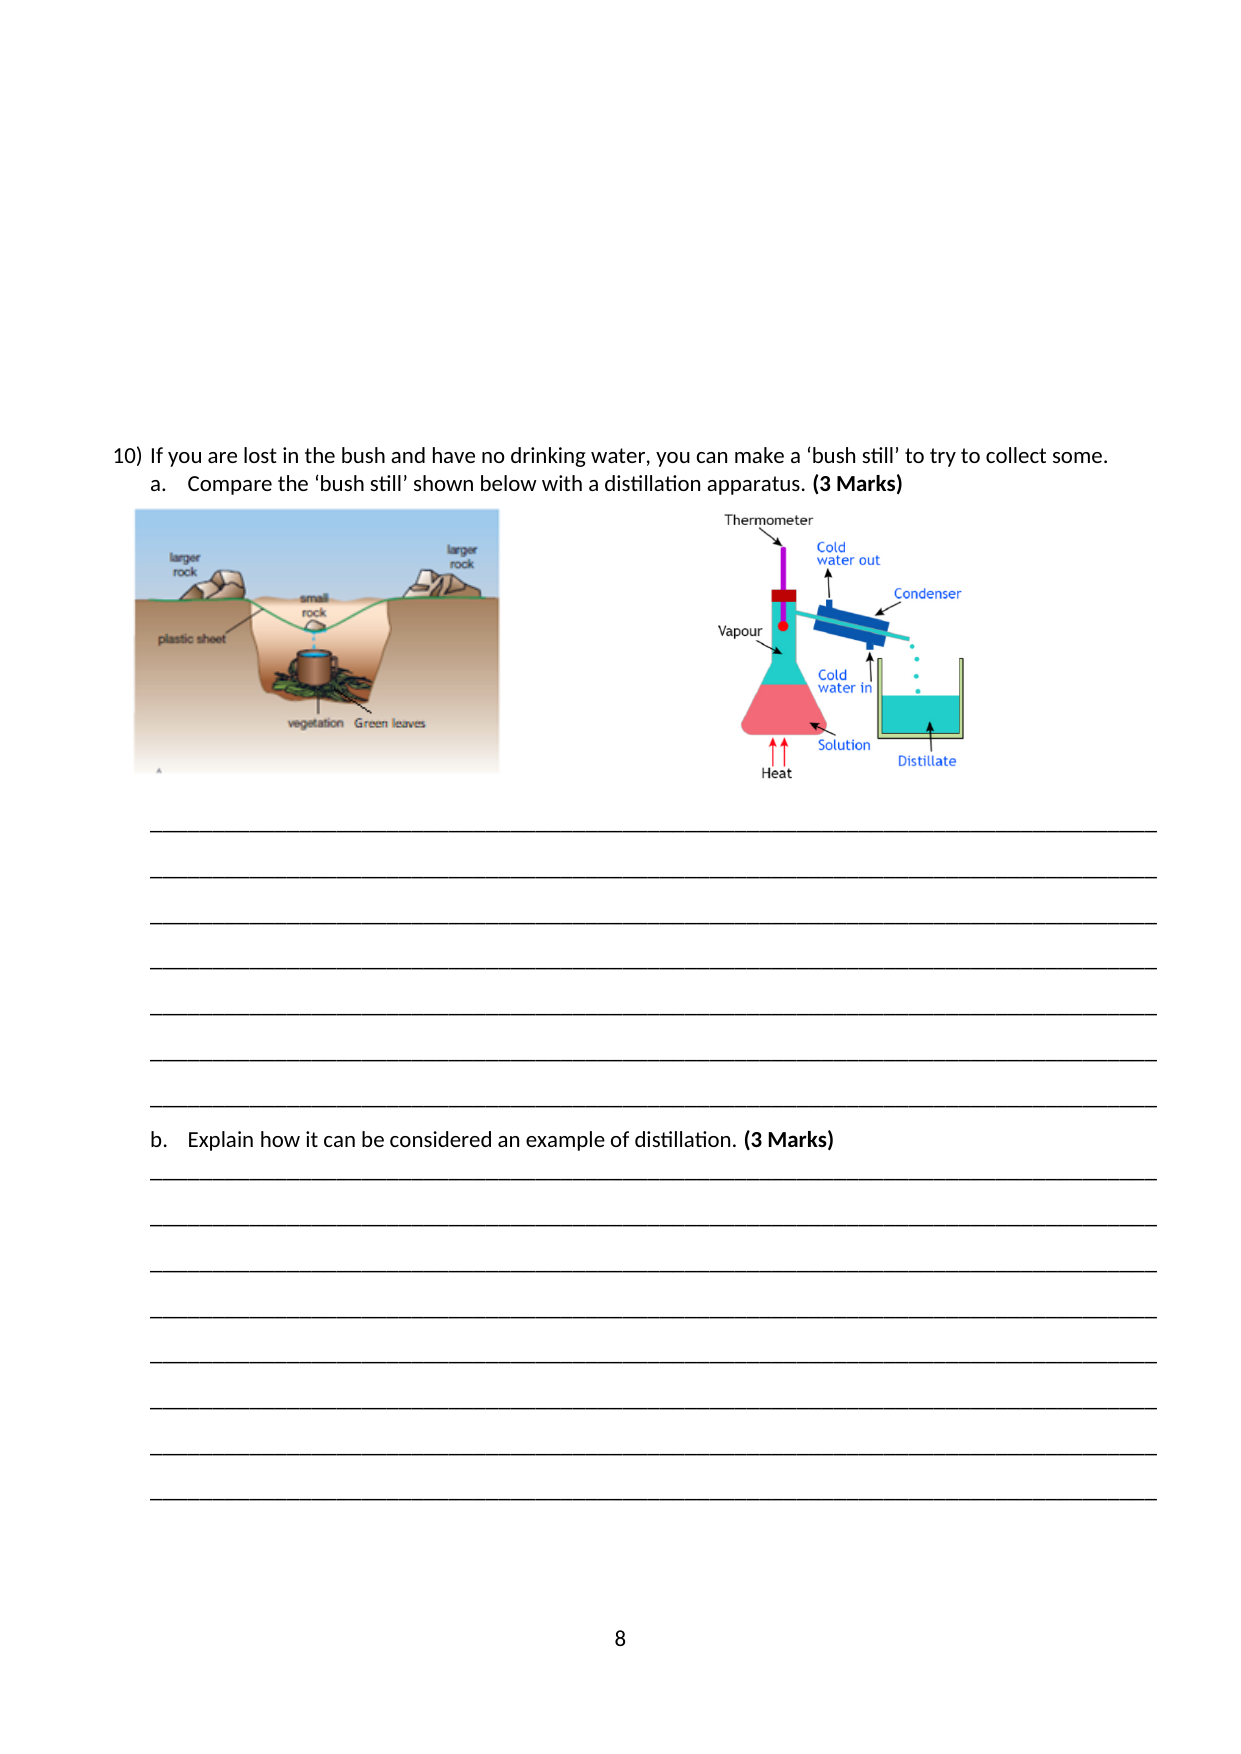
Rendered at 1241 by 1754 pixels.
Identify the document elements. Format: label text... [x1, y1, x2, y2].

picture [707, 506, 979, 794]
list Explain how it can be considered an example of distillation. (3 Marks) [150, 1126, 1165, 1153]
picture [126, 498, 508, 781]
text ________________________________________________________________________________________________________________________________________________________________________________________________________________________________________________________________________________________________________________________________________________________________________________________________________________________________________________________________________________________________________________________________________________________________________________________________________________________________________________________________________ [150, 1153, 1165, 1504]
list If you are lost in the bush and have no drinking water, you can make a ‘bush still’ to try to collect some. [112, 441, 1165, 469]
list Compare the ‘bush still’ shown below with a distillation apparatus. (3 Marks) [150, 469, 1165, 497]
list _______________________________________________________________________________________________________________________________________________________________________________________________________________________________________________________________________________________________________________________________________________________________________________________________________________________________________________________________________________________________________________________________________________________________________________________ [150, 805, 1165, 1110]
